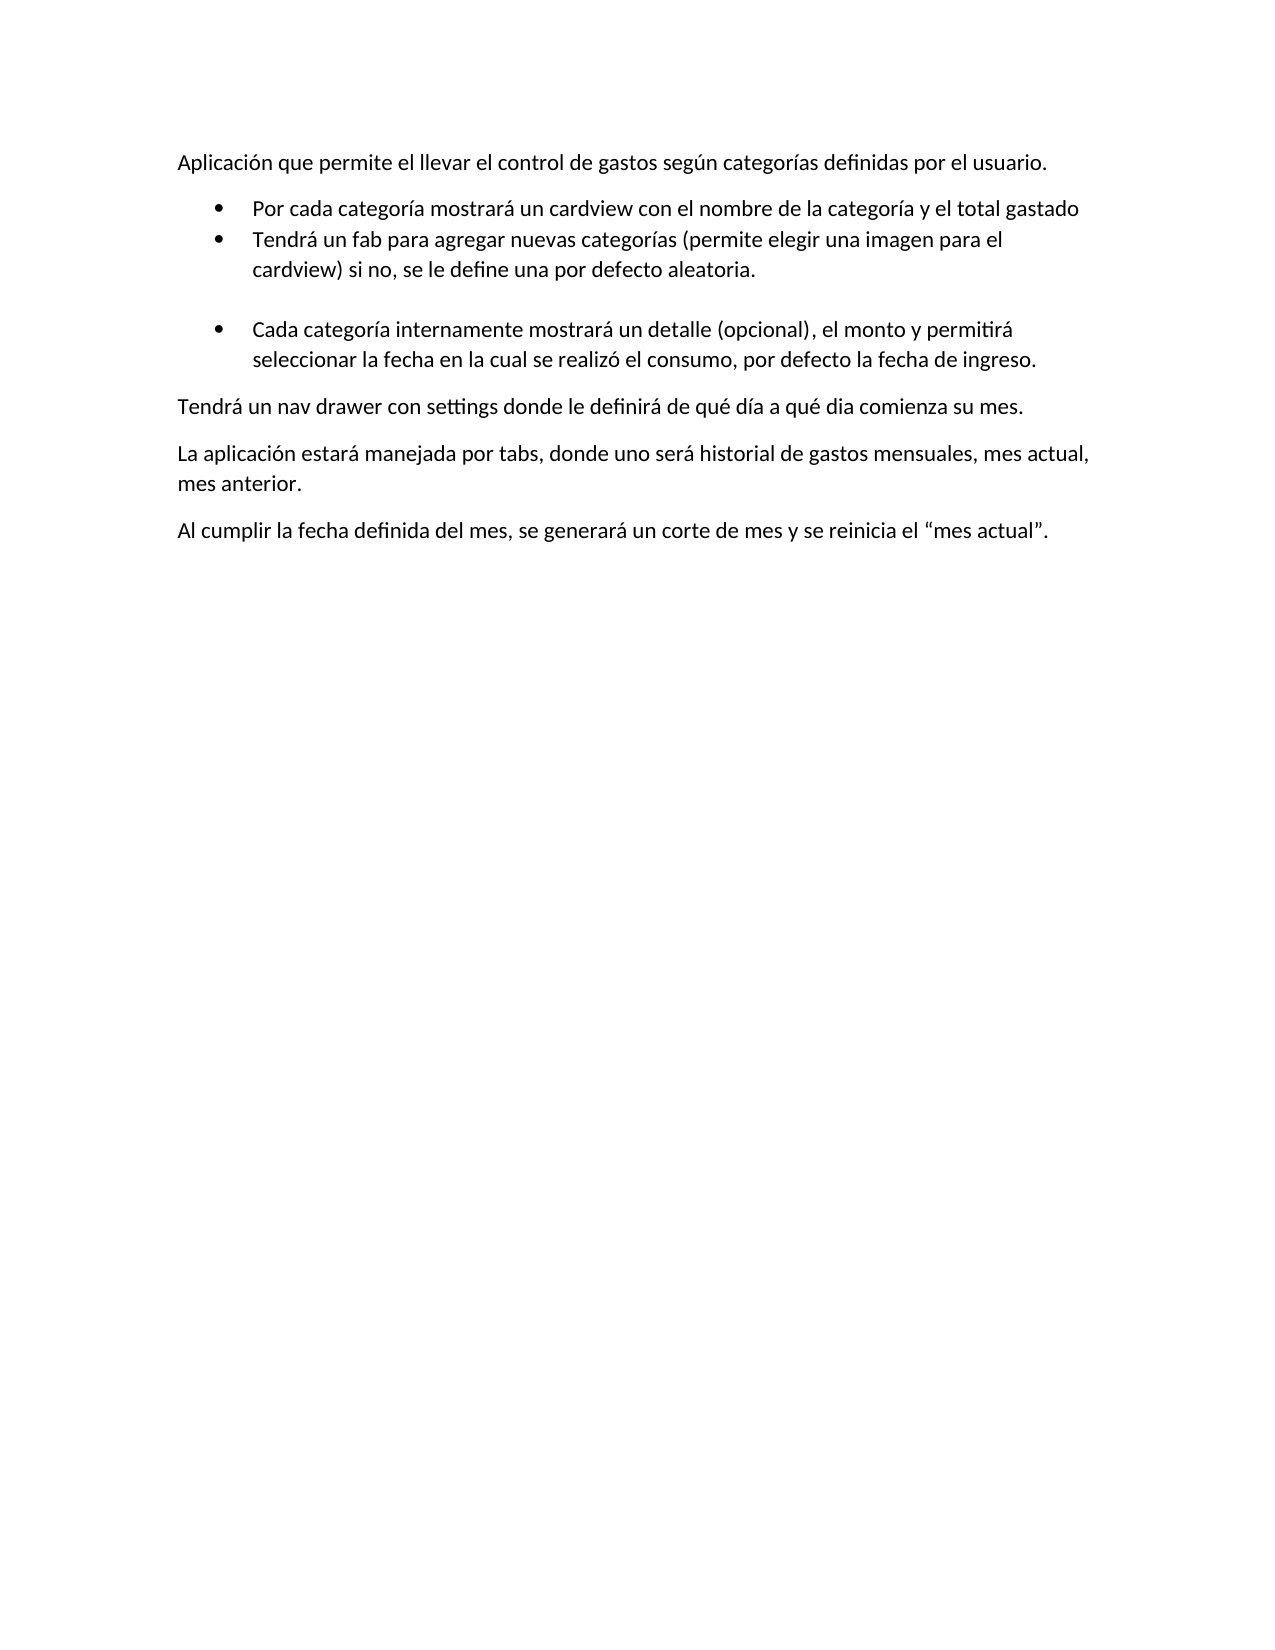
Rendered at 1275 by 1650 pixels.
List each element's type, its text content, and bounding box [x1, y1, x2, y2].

text Tendrá un nav drawer con settings donde le definirá de qué día a qué dia comienza su mes. [177, 392, 1098, 420]
list Por cada categoría mostrará un cardview con el nombre de la categoría y el total gastado [215, 194, 1098, 222]
text Al cumplir la fecha definida del mes, se generará un corte de mes y se reinicia el “mes actual”. [177, 516, 1098, 544]
text La aplicación estará manejada por tabs, donde uno será historial de gastos mensuales, mes actual, mes anterior. [177, 439, 1098, 497]
list Cada categoría internamente mostrará un detalle (opcional), el monto y permitirá seleccionar la fecha en la cual se realizó el consumo, por defecto la fecha de ingreso. [215, 315, 1098, 373]
list Tendrá un fab para agregar nuevas categorías (permite elegir una imagen para el cardview) si no, se le define una por defecto aleatoria. [215, 225, 1098, 283]
text Aplicación que permite el llevar el control de gastos según categorías definidas por el usuario. [177, 148, 1098, 176]
